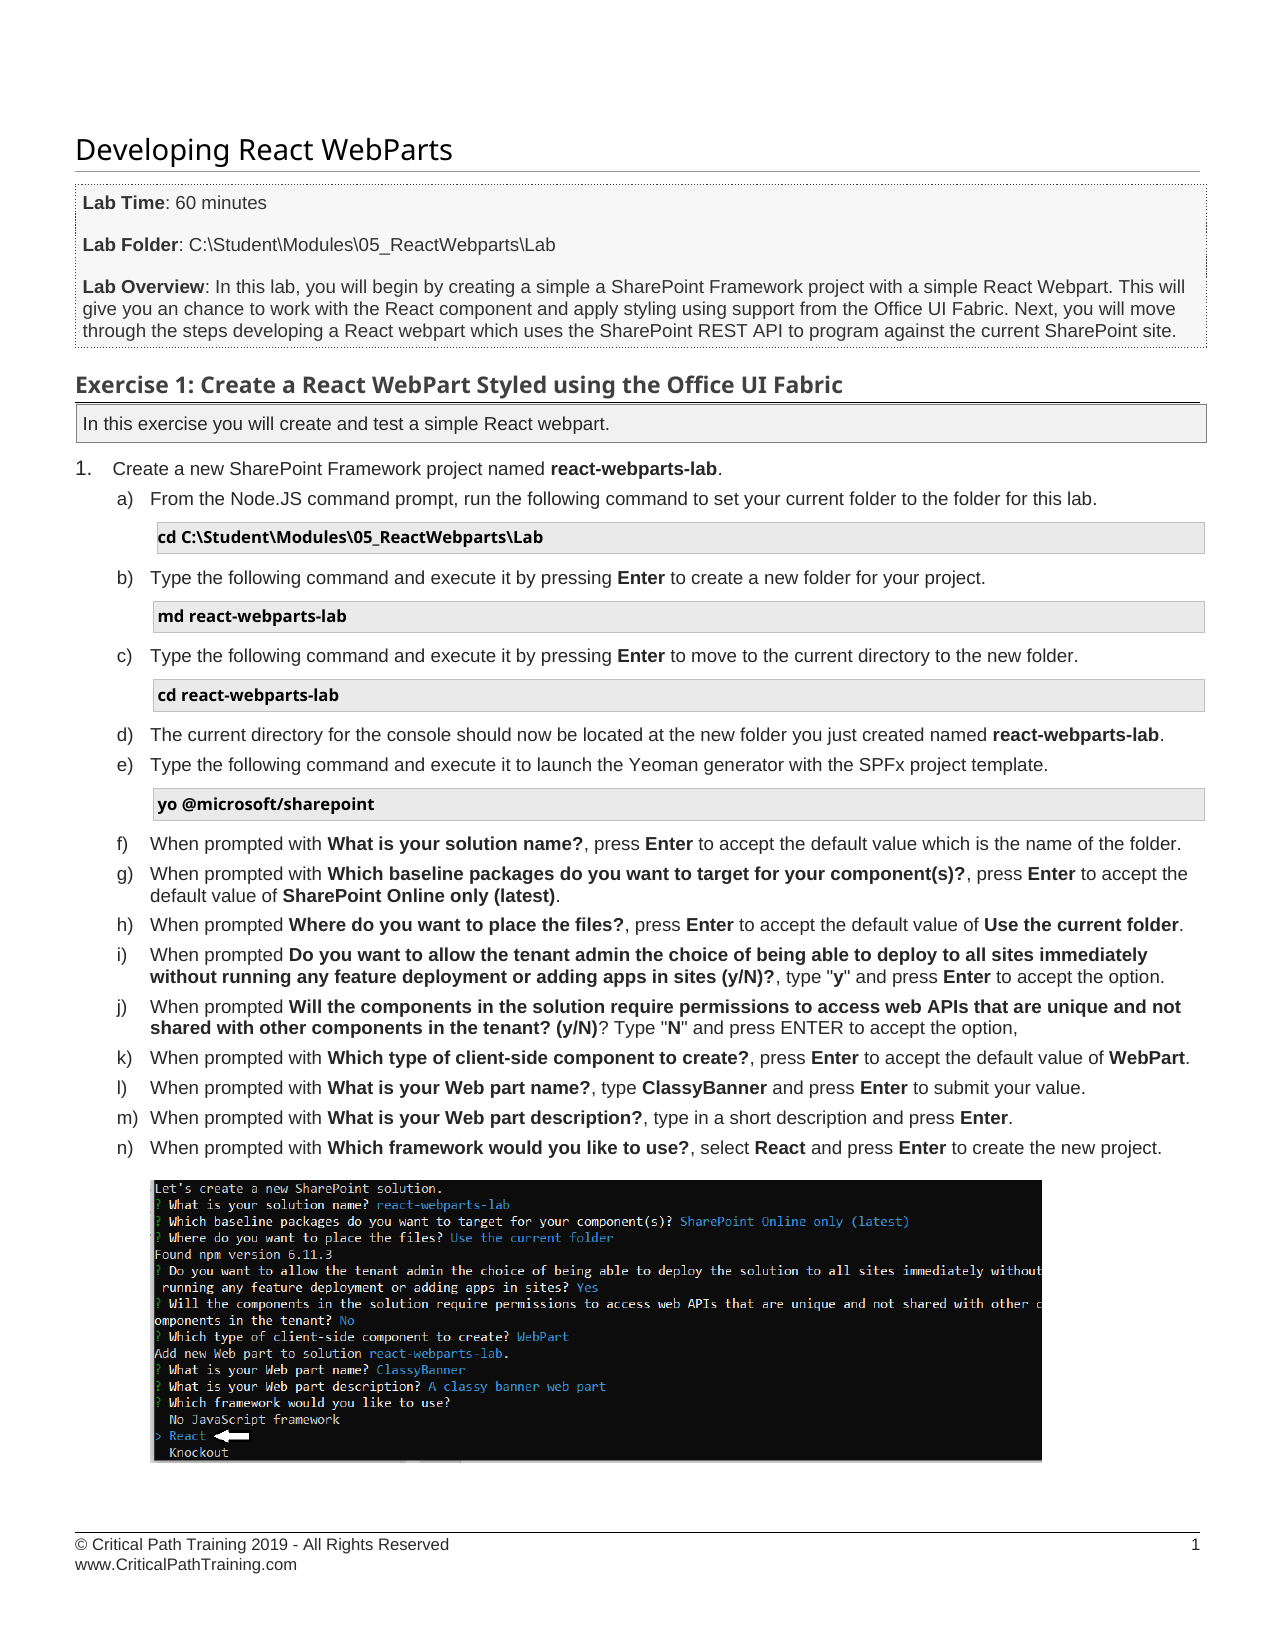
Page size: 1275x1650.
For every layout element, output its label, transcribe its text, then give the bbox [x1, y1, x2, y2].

text Lab Time: 60 minutes [75, 184, 1207, 213]
text The current directory for the console should now be located at the new folder you just created named react-webparts-lab. [117, 724, 1200, 746]
text Lab Folder: C:\Student\Modules\05_ReactWebparts\Lab [75, 227, 1207, 256]
text When prompted Do you want to allow the tenant admin the choice of being able to deploy to all sites immediately without running any feature deployment or adding apps in sites (y/N)?, type "y" and press Enter to accept the option. [117, 944, 1200, 987]
subtitle Exercise 1: Create a React WebPart Styled using the Office UI Fabric [75, 369, 1200, 402]
text When prompted with Which type of client-side component to create?, press Enter to accept the default value of WebPart. [117, 1047, 1200, 1069]
text From the Node.JS command prompt, run the following command to set your current folder to the folder for this lab. [117, 488, 1200, 509]
text Type the following command and execute it to launch the Yeoman generator with the SPFx project template. [117, 754, 1200, 776]
text When prompted with Which framework would you like to use?, select React and press Enter to create the new project. [117, 1137, 1200, 1158]
text yo @microsoft/sharepoint [154, 789, 1204, 820]
text When prompted with What is your solution name?, press Enter to accept the default value which is the name of the folder. [117, 833, 1200, 854]
text When prompted with Which baseline packages do you want to target for your component(s)?, press Enter to accept the default value of SharePoint Online only (latest). [117, 863, 1200, 906]
text When prompted with What is your Web part description?, type in a short description and press Enter. [117, 1107, 1200, 1128]
text Type the following command and execute it by pressing Enter to move to the current directory to the new folder. [117, 645, 1200, 667]
text In this exercise you will create and test a simple React webpart. [77, 405, 1206, 442]
text Type the following command and execute it by pressing Enter to create a new folder for your project. [117, 566, 1200, 588]
text When prompted Will the components in the solution require permissions to access web APIs that are unique and not shared with other components in the tenant? (y/N)? Type "N" and press ENTER to accept the option, [117, 996, 1200, 1039]
text cd react-webparts-lab [154, 680, 1204, 711]
text When prompted with What is your Web part name?, type ClassyBanner and press Enter to submit your value. [117, 1077, 1200, 1098]
subtitle Developing React WebParts [75, 129, 1200, 171]
text cd C:\Student\Modules\05_ReactWebparts\Lab [158, 523, 1204, 553]
text Create a new SharePoint Framework project named react-webparts-lab. [75, 455, 1200, 479]
text md react-webparts-lab [154, 602, 1204, 632]
text Lab Overview: In this lab, you will begin by creating a simple a SharePoint Framework project with a simple React Webpart. This will give you an chance to work with the React component and apply styling using support from the Office UI Fabric. Next, you will move through the steps developing a React webpart which uses the SharePoint REST API to program against the current SharePoint site. [75, 269, 1207, 348]
picture [150, 1180, 1042, 1463]
text When prompted Where do you want to place the files?, press Enter to accept the default value of Use the current folder. [117, 914, 1200, 936]
